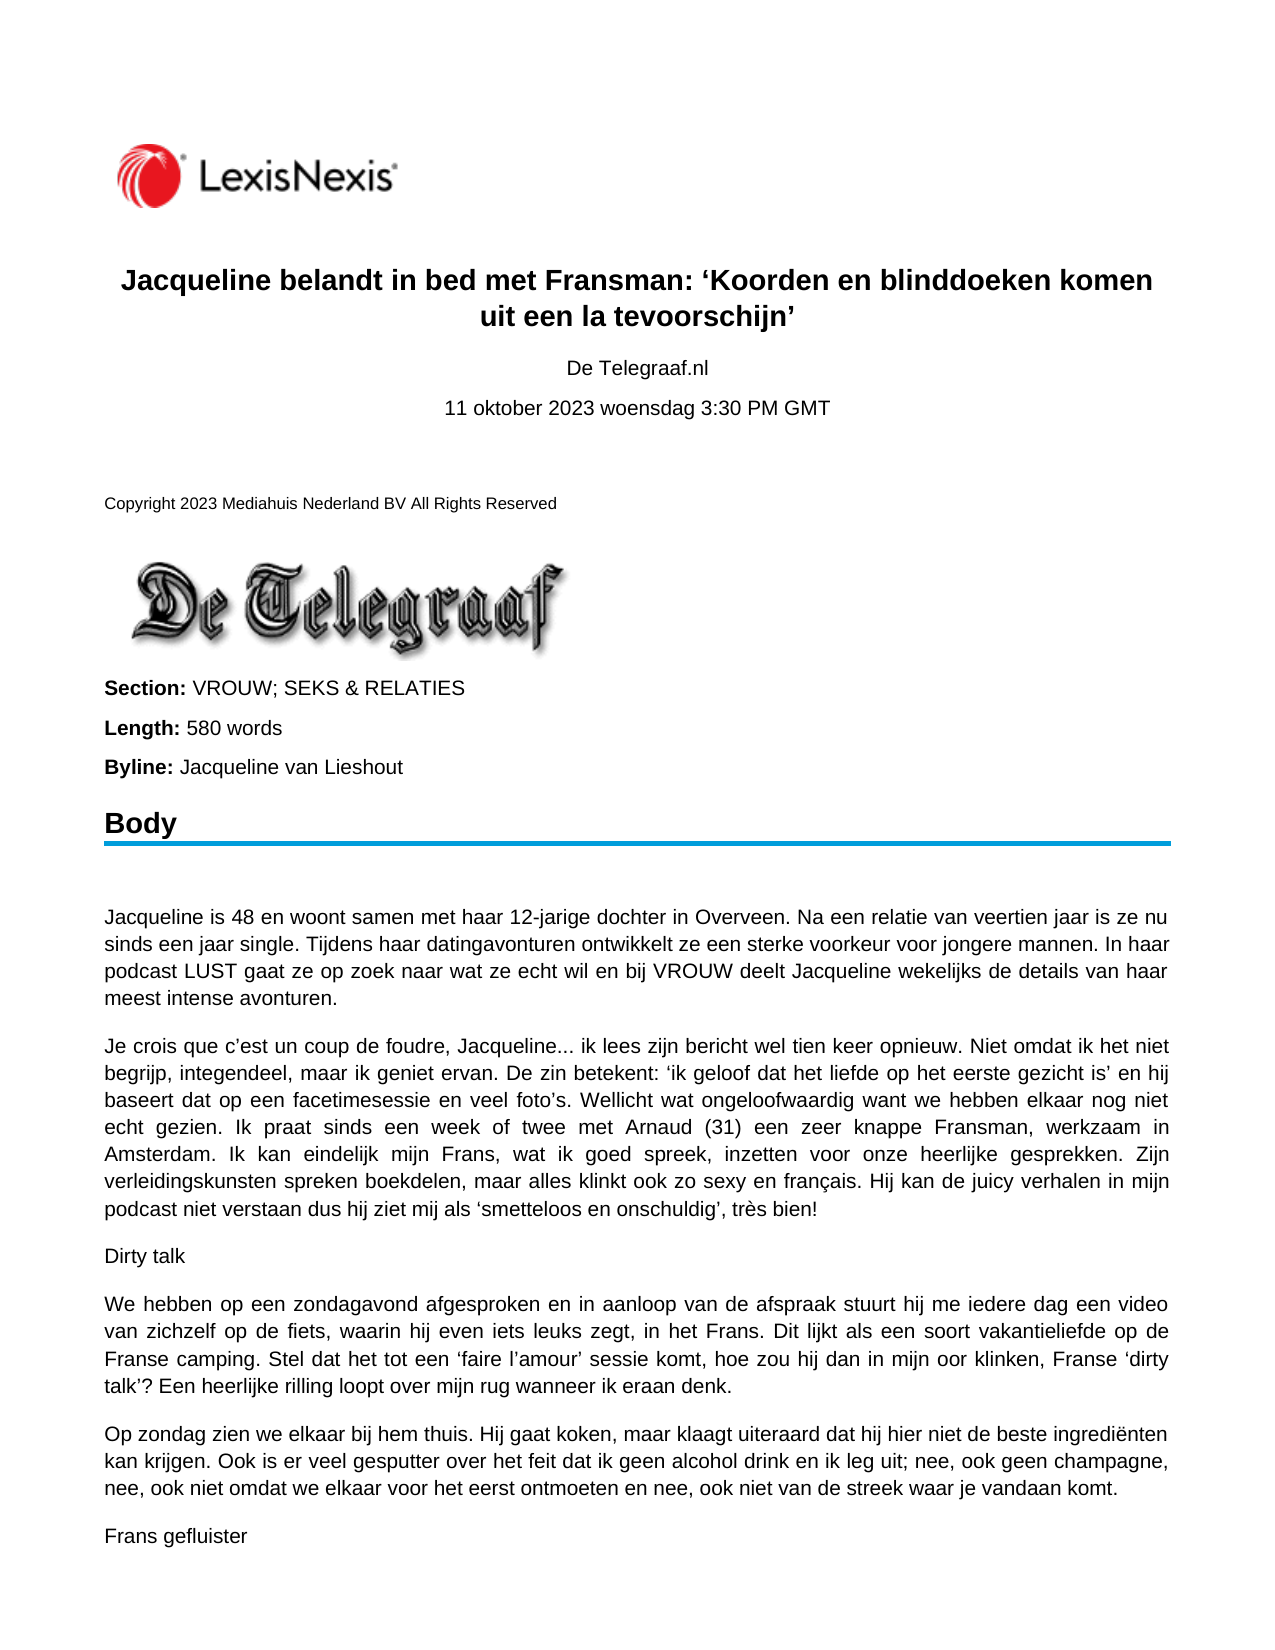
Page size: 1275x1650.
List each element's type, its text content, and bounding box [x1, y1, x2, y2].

text Frans gefluister [104, 1520, 1171, 1547]
text Je crois que c’est un coup de foudre, Jacqueline... ik lees zijn bericht wel tien keer opnieuw. Niet omdat ik het niet begrijp, integendeel, maar ik geniet ervan. De zin betekent: ‘ik geloof dat het liefde op het eerste gezicht is’ en hij baseert dat op een facetimesessie en veel foto’s. Wellicht wat ongeloofwaardig want we hebben elkaar nog niet echt gezien. Ik praat sinds een week of twee met Arnaud (31) een zeer knappe Fransman, werkzaam in Amsterdam. Ik kan eindelijk mijn Frans, wat ik goed spreek, inzetten voor onze heerlijke gesprekken. Zijn verleidingskunsten spreken boekdelen, maar alles klinkt ook zo sexy en français. Hij kan de juicy verhalen in mijn podcast niet verstaan dus hij ziet mij als ‘smetteloos en onschuldig’, très bien! [104, 1031, 1171, 1220]
text Length: 580 words [104, 712, 1171, 739]
text Jacqueline is 48 en woont samen met haar 12-jarige dochter in Overveen. Na een relatie van veertien jaar is ze nu sinds een jaar single. Tijdens haar datingavonturen ontwikkelt ze een sterke voorkeur voor jongere mannen. In haar podcast LUST gaat ze op zoek naar wat ze echt wil en bij VROUW deelt Jacqueline wekelijks de details van haar meest intense avonturen. [104, 902, 1171, 1010]
text Byline: Jacqueline van Lieshout [104, 752, 1171, 779]
text Body [104, 804, 1171, 839]
text Copyright 2023 Mediahuis Nederland BV All Rights Reserved [104, 461, 1171, 513]
subtitle Jacqueline belandt in bed met Fransman: ‘Koorden en blinddoeken komen uit een la tevoorschijn’ [104, 261, 1171, 332]
text De Telegraaf.nl [104, 353, 1171, 380]
text Dirty talk [104, 1241, 1171, 1268]
text We hebben op een zondagavond afgesproken en in aanloop van de afspraak stuurt hij me iedere dag een video van zichzelf op de fiets, waarin hij even iets leuks zegt, in het Frans. Dit lijkt als een soort vakantieliefde op de Franse camping. Stel dat het tot een ‘faire l’amour’ sessie komt, hoe zou hij dan in mijn oor klinken, Franse ‘dirty talk’? Een heerlijke rilling loopt over mijn rug wanneer ik eraan denk. [104, 1289, 1171, 1397]
text Op zondag zien we elkaar bij hem thuis. Hij gaat koken, maar klaagt uiteraard dat hij hier niet de beste ingrediënten kan krijgen. Ook is er veel gesputter over het feit dat ik geen alcohol drink en ik leg uit; nee, ook geen champagne, nee, ook niet omdat we elkaar voor het eerst ontmoeten en nee, ook niet van de streek waar je vandaan komt. [104, 1418, 1171, 1499]
text Section: VROUW; SEKS & RELATIES [104, 673, 1171, 700]
picture [104, 144, 412, 208]
text 11 oktober 2023 woensdag 3:30 PM GMT [104, 393, 1171, 420]
